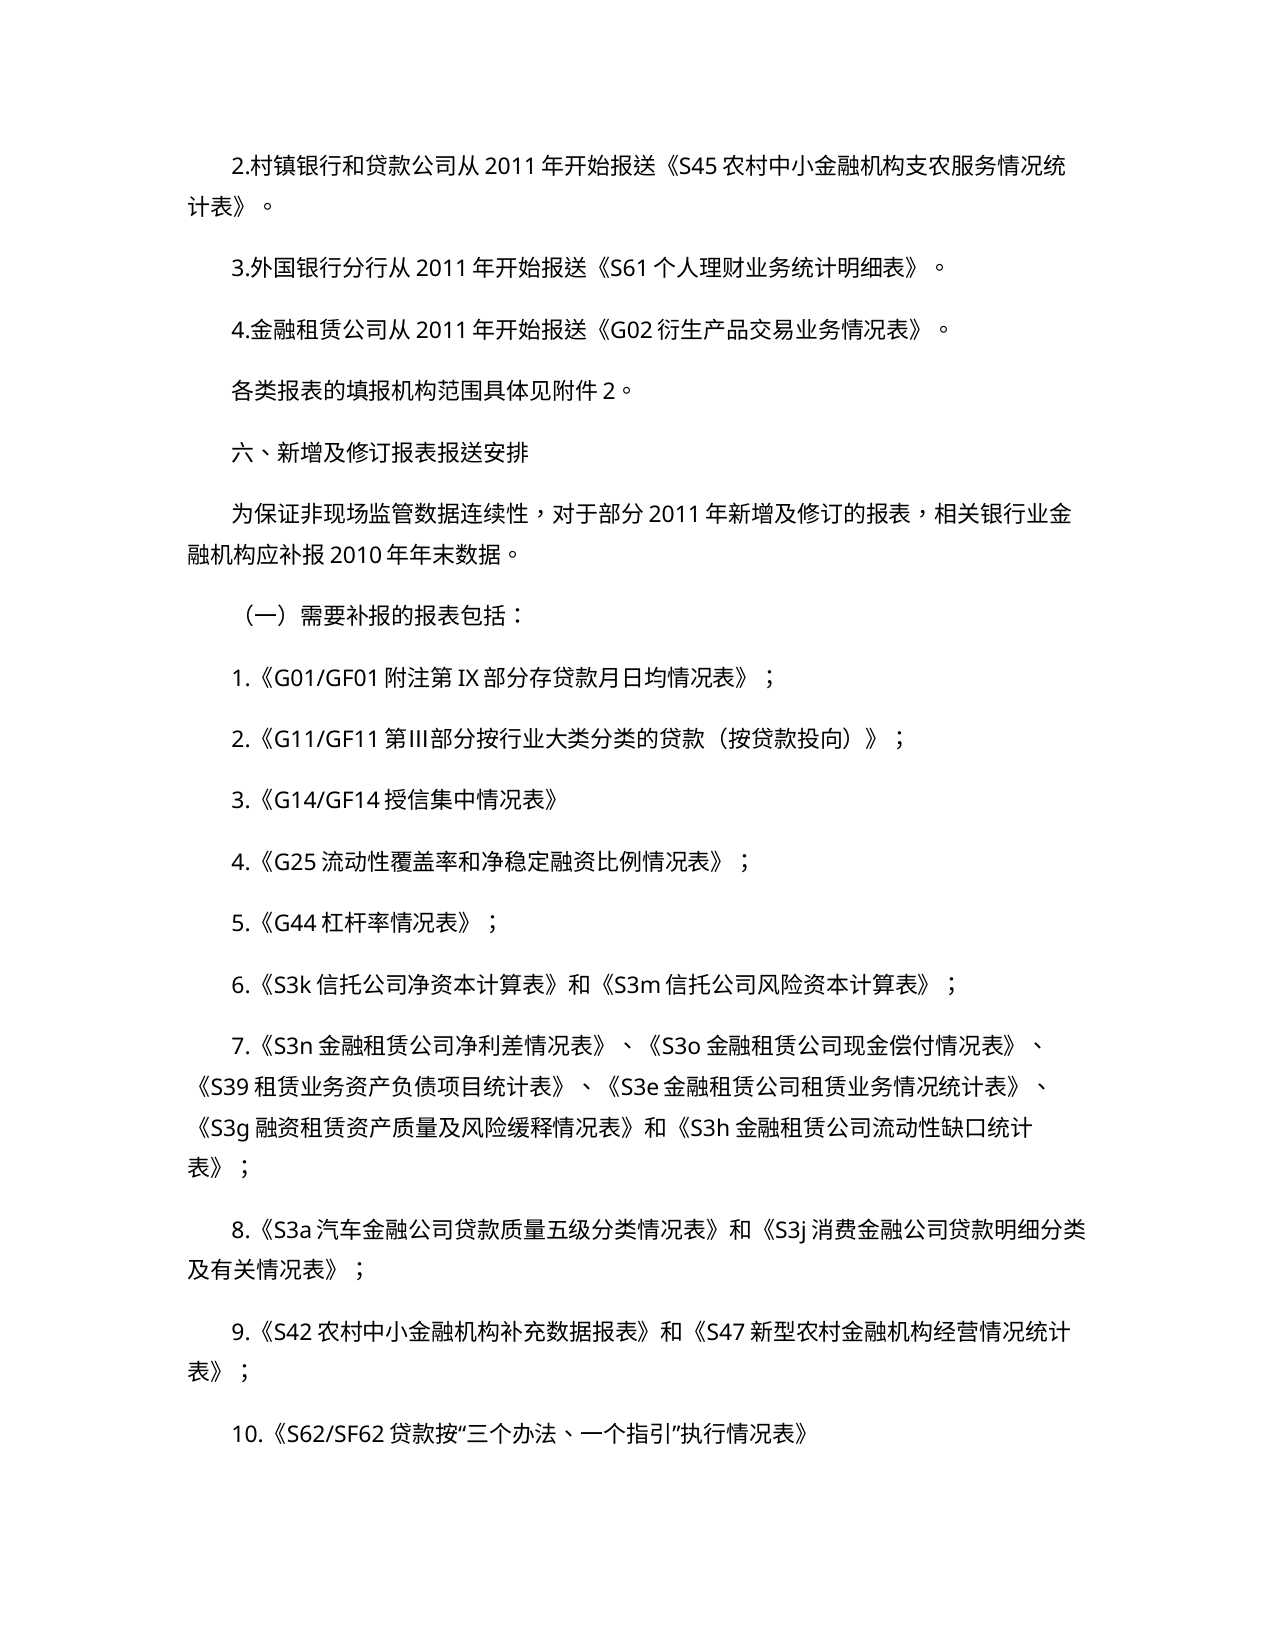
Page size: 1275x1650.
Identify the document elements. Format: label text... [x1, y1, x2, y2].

text 8.《S3a汽车金融公司贷款质量五级分类情况表》和《S3j消费金融公司贷款明细分类及有关情况表》； [187, 1213, 1087, 1285]
text 六、新增及修订报表报送安排 [187, 436, 1087, 468]
text 为保证非现场监管数据连续性，对于部分2011年新增及修订的报表，相关银行业金融机构应补报2010年年末数据。 [187, 498, 1087, 570]
text （一）需要补报的报表包括： [187, 600, 1087, 631]
text 3.《G14/GF14授信集中情况表》 [187, 784, 1087, 816]
text 7.《S3n金融租赁公司净利差情况表》、《S3o金融租赁公司现金偿付情况表》、《S39租赁业务资产负债项目统计表》、《S3e金融租赁公司租赁业务情况统计表》、《S3g融资租赁资产质量及风险缓释情况表》和《S3h金融租赁公司流动性缺口统计表》； [187, 1030, 1087, 1183]
text 1.《G01/GF01附注第IX部分存贷款月日均情况表》； [187, 661, 1087, 693]
text 4.金融租赁公司从2011年开始报送《G02衍生产品交易业务情况表》。 [187, 313, 1087, 345]
text 10.《S62/SF62贷款按“三个办法、一个指引”执行情况表》 [187, 1418, 1087, 1449]
text 6.《S3k信托公司净资本计算表》和《S3m信托公司风险资本计算表》； [187, 969, 1087, 1000]
text 各类报表的填报机构范围具体见附件2。 [187, 375, 1087, 406]
text 9.《S42农村中小金融机构补充数据报表》和《S47新型农村金融机构经营情况统计表》； [187, 1316, 1087, 1387]
text 3.外国银行分行从2011年开始报送《S61个人理财业务统计明细表》。 [187, 252, 1087, 283]
text 2.村镇银行和贷款公司从2011年开始报送《S45农村中小金融机构支农服务情况统计表》。 [187, 150, 1087, 222]
text 4.《G25流动性覆盖率和净稳定融资比例情况表》； [187, 846, 1087, 877]
text 2.《G11/GF11第Ⅲ部分按行业大类分类的贷款（按贷款投向）》； [187, 723, 1087, 754]
text 5.《G44杠杆率情况表》； [187, 907, 1087, 938]
